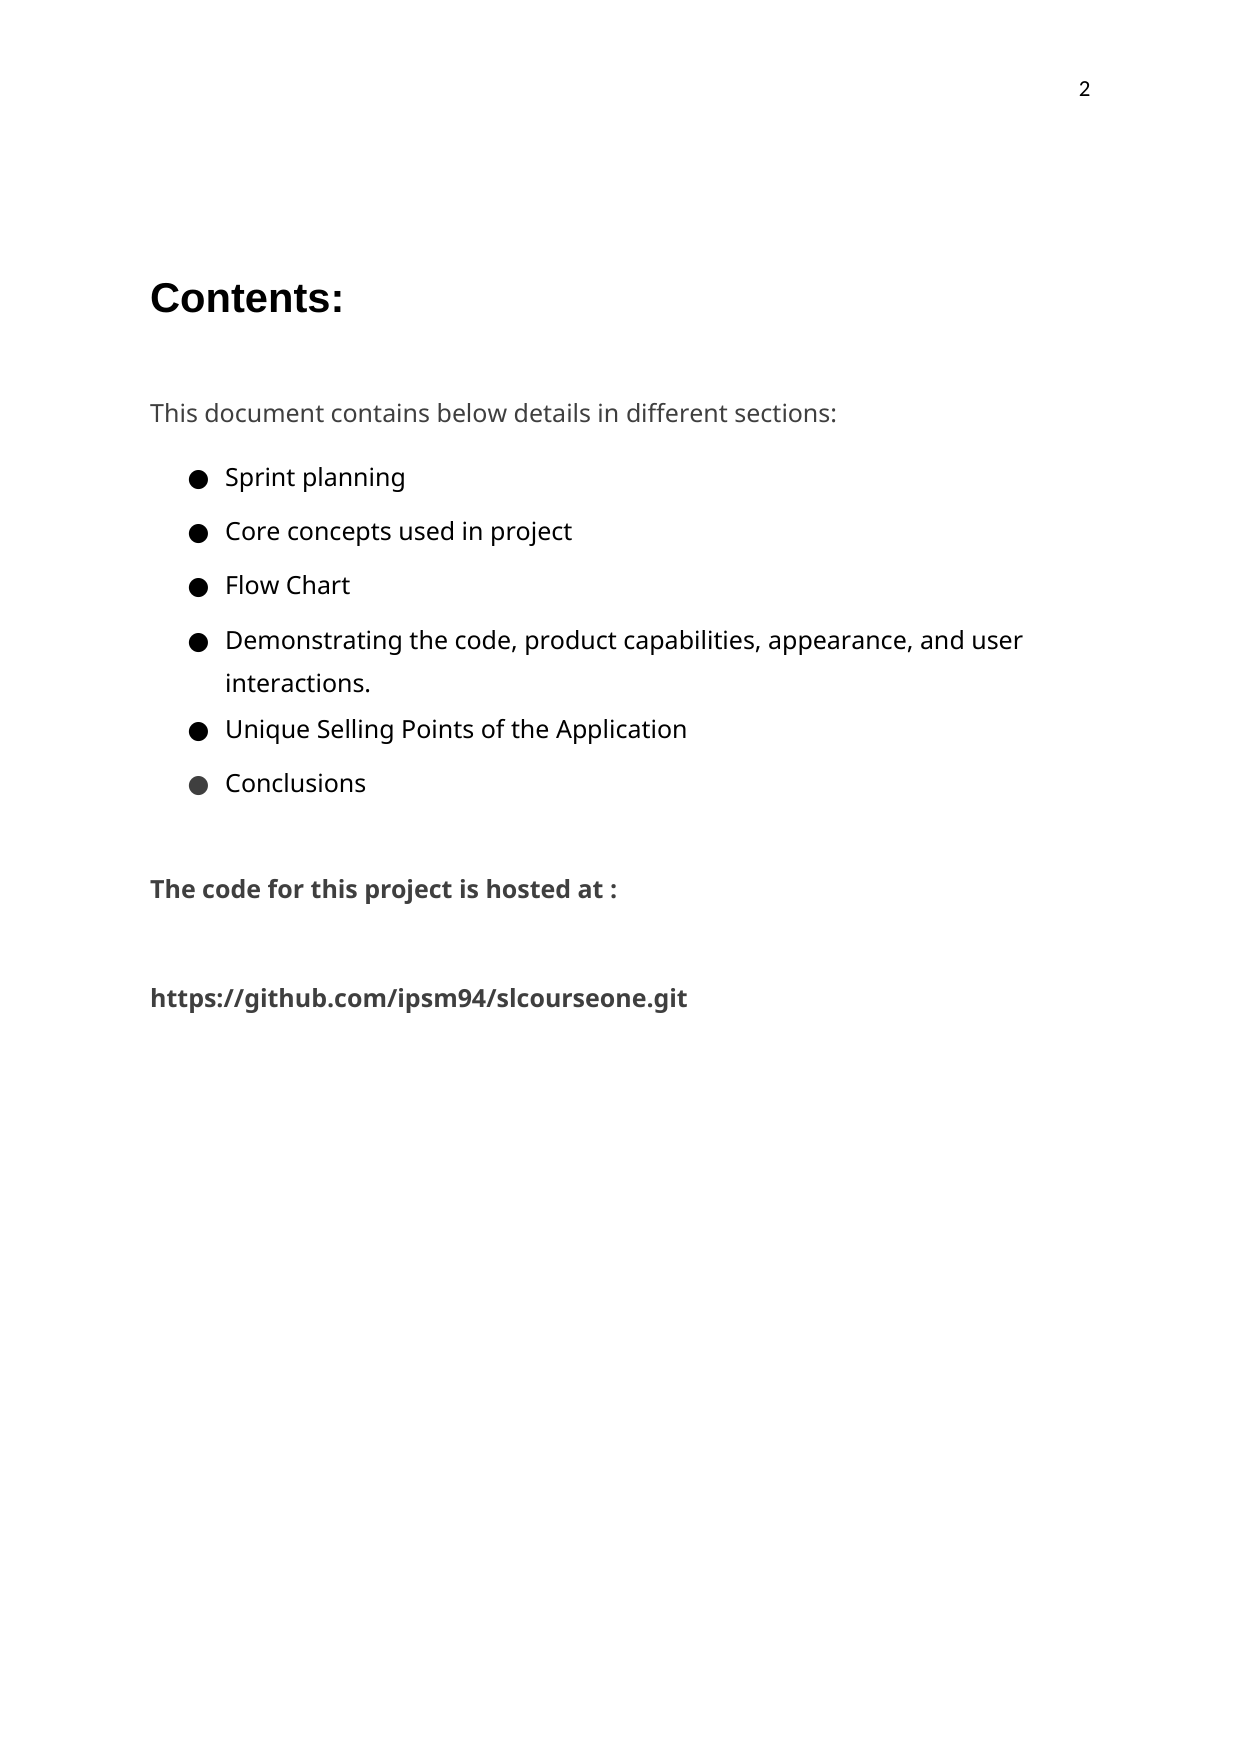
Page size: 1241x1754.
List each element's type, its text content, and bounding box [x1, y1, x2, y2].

text This document contains below details in different sections: [150, 396, 1090, 430]
list Demonstrating the code, product capabilities, appearance, and user interactions. [187, 612, 1090, 699]
list Unique Selling Points of the Application [187, 701, 1090, 753]
list Conclusions [187, 756, 1090, 807]
list Sprint planning [187, 449, 1090, 501]
title Contents: [150, 273, 1090, 321]
list Core concepts used in project [187, 503, 1090, 555]
list Flow Chart [187, 558, 1090, 609]
title https://github.com/ipsm94/slcourseone.git [150, 981, 1090, 1015]
title The code for this project is hosted at : [150, 872, 1090, 906]
